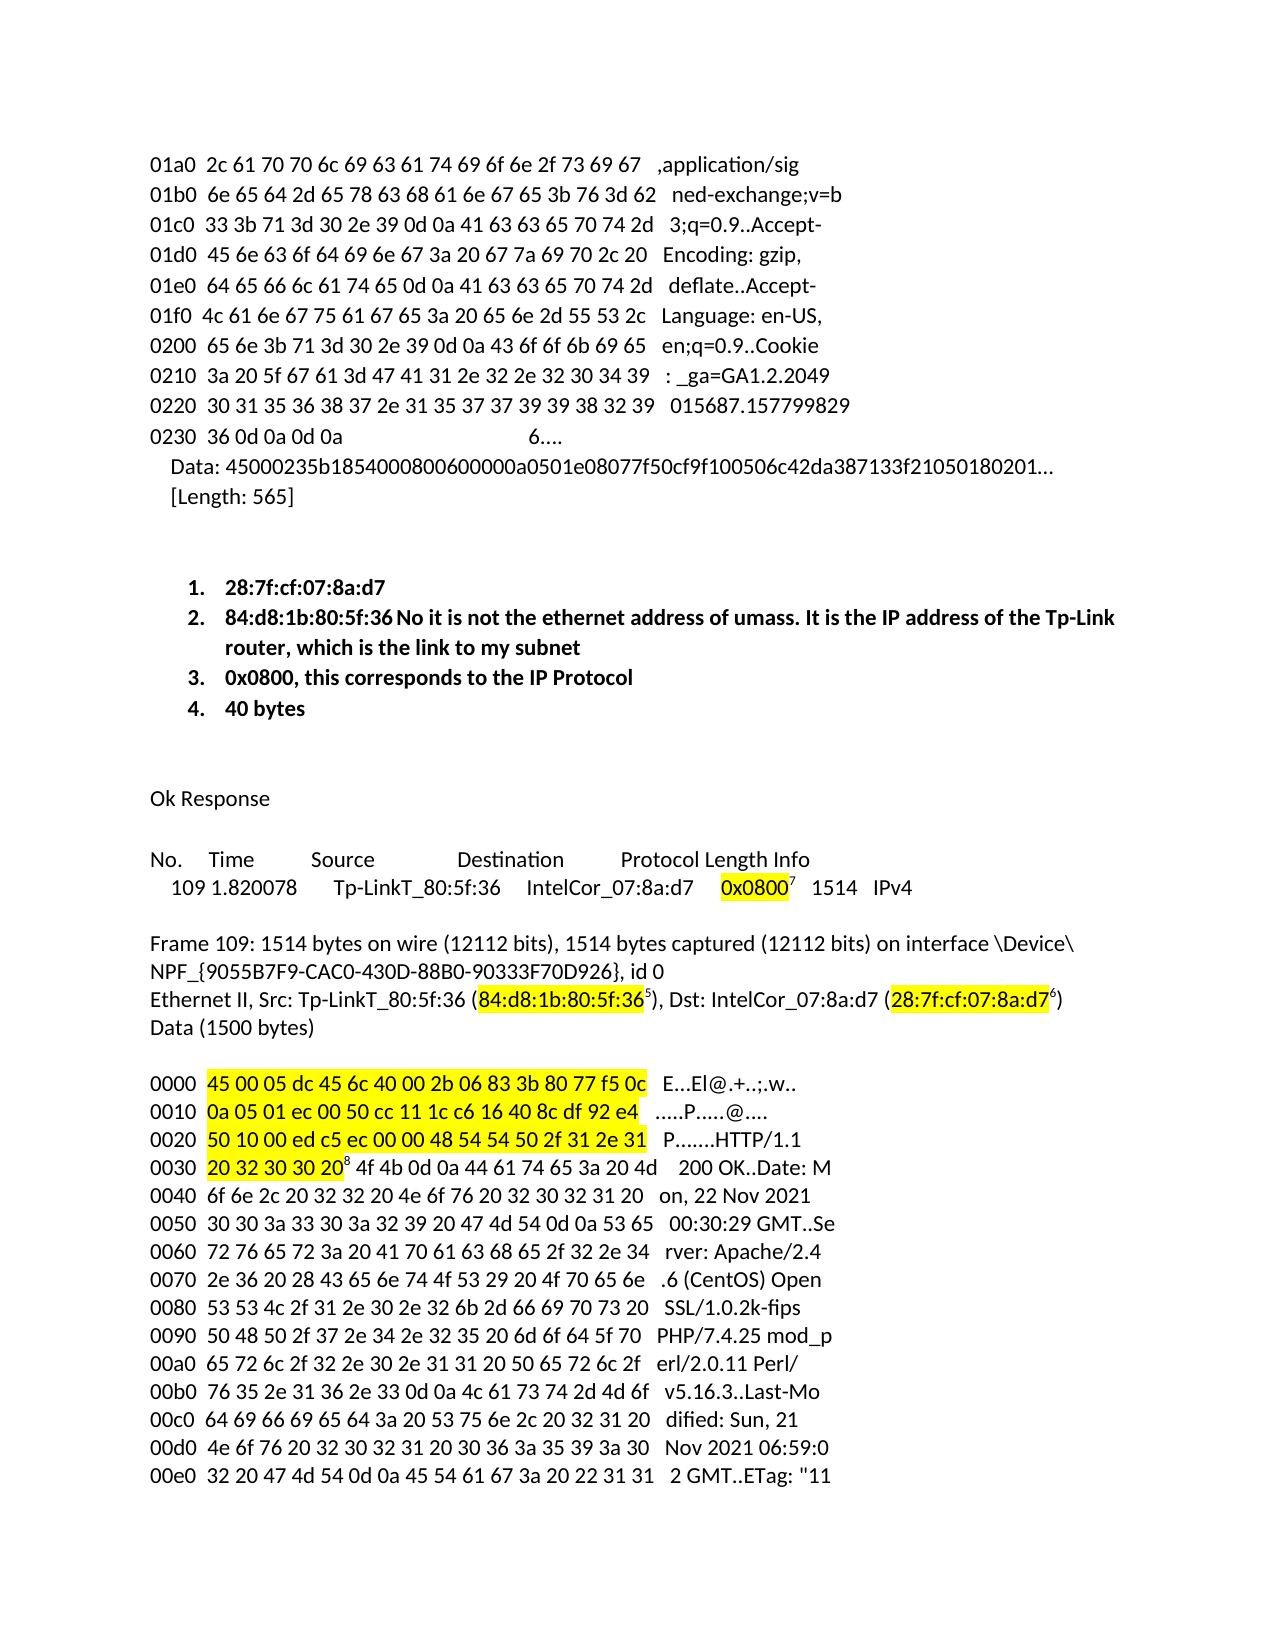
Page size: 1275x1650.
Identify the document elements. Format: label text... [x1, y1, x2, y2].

text 0210 3a 20 5f 67 61 3d 47 41 31 2e 32 2e 32 30 34 39 : _ga=GA1.2.2049 [150, 361, 1125, 389]
text Ethernet II, Src: Tp-LinkT_80:5f:36 (84:d8:1b:80:5f:365), Dst: IntelCor_07:8a:d7 (28:7f:cf:07:8a:d76) [644, 985, 891, 1013]
text 01a0 2c 61 70 70 6c 69 63 61 74 69 6f 6e 2f 73 69 67 ,application/sig [150, 150, 1125, 178]
text Ethernet II, Src: Tp-LinkT_80:5f:36 (84:d8:1b:80:5f:365), Dst: IntelCor_07:8a:d7 (28:7f:cf:07:8a:d76) [150, 985, 478, 1013]
text Data: 45000235b1854000800600000a0501e08077f50cf9f100506c42da387133f21050180201… [150, 452, 1125, 480]
text 01e0 64 65 66 6c 61 74 65 0d 0a 41 63 63 65 70 74 2d deflate..Accept- [150, 271, 1125, 299]
text 0220 30 31 35 36 38 37 2e 31 35 37 37 39 39 38 32 39 015687.157799829 [150, 392, 1125, 420]
text 0200 65 6e 3b 71 3d 30 2e 39 0d 0a 43 6f 6f 6b 69 65 en;q=0.9..Cookie [150, 331, 1125, 359]
text 01c0 33 3b 71 3d 30 2e 39 0d 0a 41 63 63 65 70 74 2d 3;q=0.9..Accept- [150, 210, 1125, 238]
text 0080 53 53 4c 2f 31 2e 30 2e 32 6b 2d 66 69 70 73 20 SSL/1.0.2k-fips [150, 1293, 1125, 1321]
list 28:7f:cf:07:8a:d7 [187, 573, 1125, 601]
text 0070 2e 36 20 28 43 65 6e 74 4f 53 29 20 4f 70 65 6e .6 (CentOS) Open [150, 1265, 1125, 1293]
text 0230 36 0d 0a 0d 0a 6.... [150, 422, 1125, 450]
text Data (1500 bytes) [150, 1013, 1125, 1041]
text 0000 45 00 05 dc 45 6c 40 00 2b 06 83 3b 80 77 f5 0c E...El@.+..;.w.. [647, 1069, 1125, 1097]
text Ok Response [150, 784, 1125, 812]
text 00e0 32 20 47 4d 54 0d 0a 45 54 61 67 3a 20 22 31 31 2 GMT..ETag: "11 [150, 1461, 1125, 1489]
text 0060 72 76 65 72 3a 20 41 70 61 63 68 65 2f 32 2e 34 rver: Apache/2.4 [150, 1237, 1125, 1265]
text 01b0 6e 65 64 2d 65 78 63 68 61 6e 67 65 3b 76 3d 62 ned-exchange;v=b [150, 180, 1125, 208]
list 40 bytes [187, 694, 1125, 722]
text 01f0 4c 61 6e 67 75 61 67 65 3a 20 65 6e 2d 55 53 2c Language: en-US, [150, 301, 1125, 329]
text Frame 109: 1514 bytes on wire (12112 bits), 1514 bytes captured (12112 bits) on interface \Device\NPF_{9055B7F9-CAC0-430D-88B0-90333F70D926}, id 0 [150, 929, 1125, 985]
text 00a0 65 72 6c 2f 32 2e 30 2e 31 31 20 50 65 72 6c 2f erl/2.0.11 Perl/ [150, 1349, 1125, 1377]
text [Length: 565] [150, 482, 1125, 510]
text 109 1.820078 Tp-LinkT_80:5f:36 IntelCor_07:8a:d7 0x08007 1514 IPv4 [789, 873, 1125, 901]
text 0040 6f 6e 2c 20 32 32 20 4e 6f 76 20 32 30 32 31 20 on, 22 Nov 2021 [150, 1181, 1125, 1209]
text 0030 20 32 30 30 208 4f 4b 0d 0a 44 61 74 65 3a 20 4d 200 OK..Date: M [344, 1153, 1125, 1181]
text 0020 50 10 00 ed c5 ec 00 00 48 54 54 50 2f 31 2e 31 P.......HTTP/1.1 [647, 1125, 1125, 1153]
text 00c0 64 69 66 69 65 64 3a 20 53 75 6e 2c 20 32 31 20 dified: Sun, 21 [150, 1405, 1125, 1433]
text 00d0 4e 6f 76 20 32 30 32 31 20 30 36 3a 35 39 3a 30 Nov 2021 06:59:0 [150, 1433, 1125, 1461]
list 84:d8:1b:80:5f:36 No it is not the ethernet address of umass. It is the IP address of the Tp-Link router, which is the link to my subnet [187, 603, 1125, 661]
text 00b0 76 35 2e 31 36 2e 33 0d 0a 4c 61 73 74 2d 4d 6f v5.16.3..Last-Mo [150, 1377, 1125, 1405]
text 0090 50 48 50 2f 37 2e 34 2e 32 35 20 6d 6f 64 5f 70 PHP/7.4.25 mod_p [150, 1321, 1125, 1349]
text 01d0 45 6e 63 6f 64 69 6e 67 3a 20 67 7a 69 70 2c 20 Encoding: gzip, [150, 241, 1125, 269]
text No. Time Source Destination Protocol Length Info [150, 845, 1125, 873]
text 0050 30 30 3a 33 30 3a 32 39 20 47 4d 54 0d 0a 53 65 00:30:29 GMT..Se [150, 1209, 1125, 1237]
text 0010 0a 05 01 ec 00 50 cc 11 1c c6 16 40 8c df 92 e4 .....P.....@.... [639, 1097, 1125, 1125]
list 0x0800, this corresponds to the IP Protocol [187, 663, 1125, 692]
text 109 1.820078 Tp-LinkT_80:5f:36 IntelCor_07:8a:d7 0x08007 1514 IPv4 [150, 873, 721, 901]
